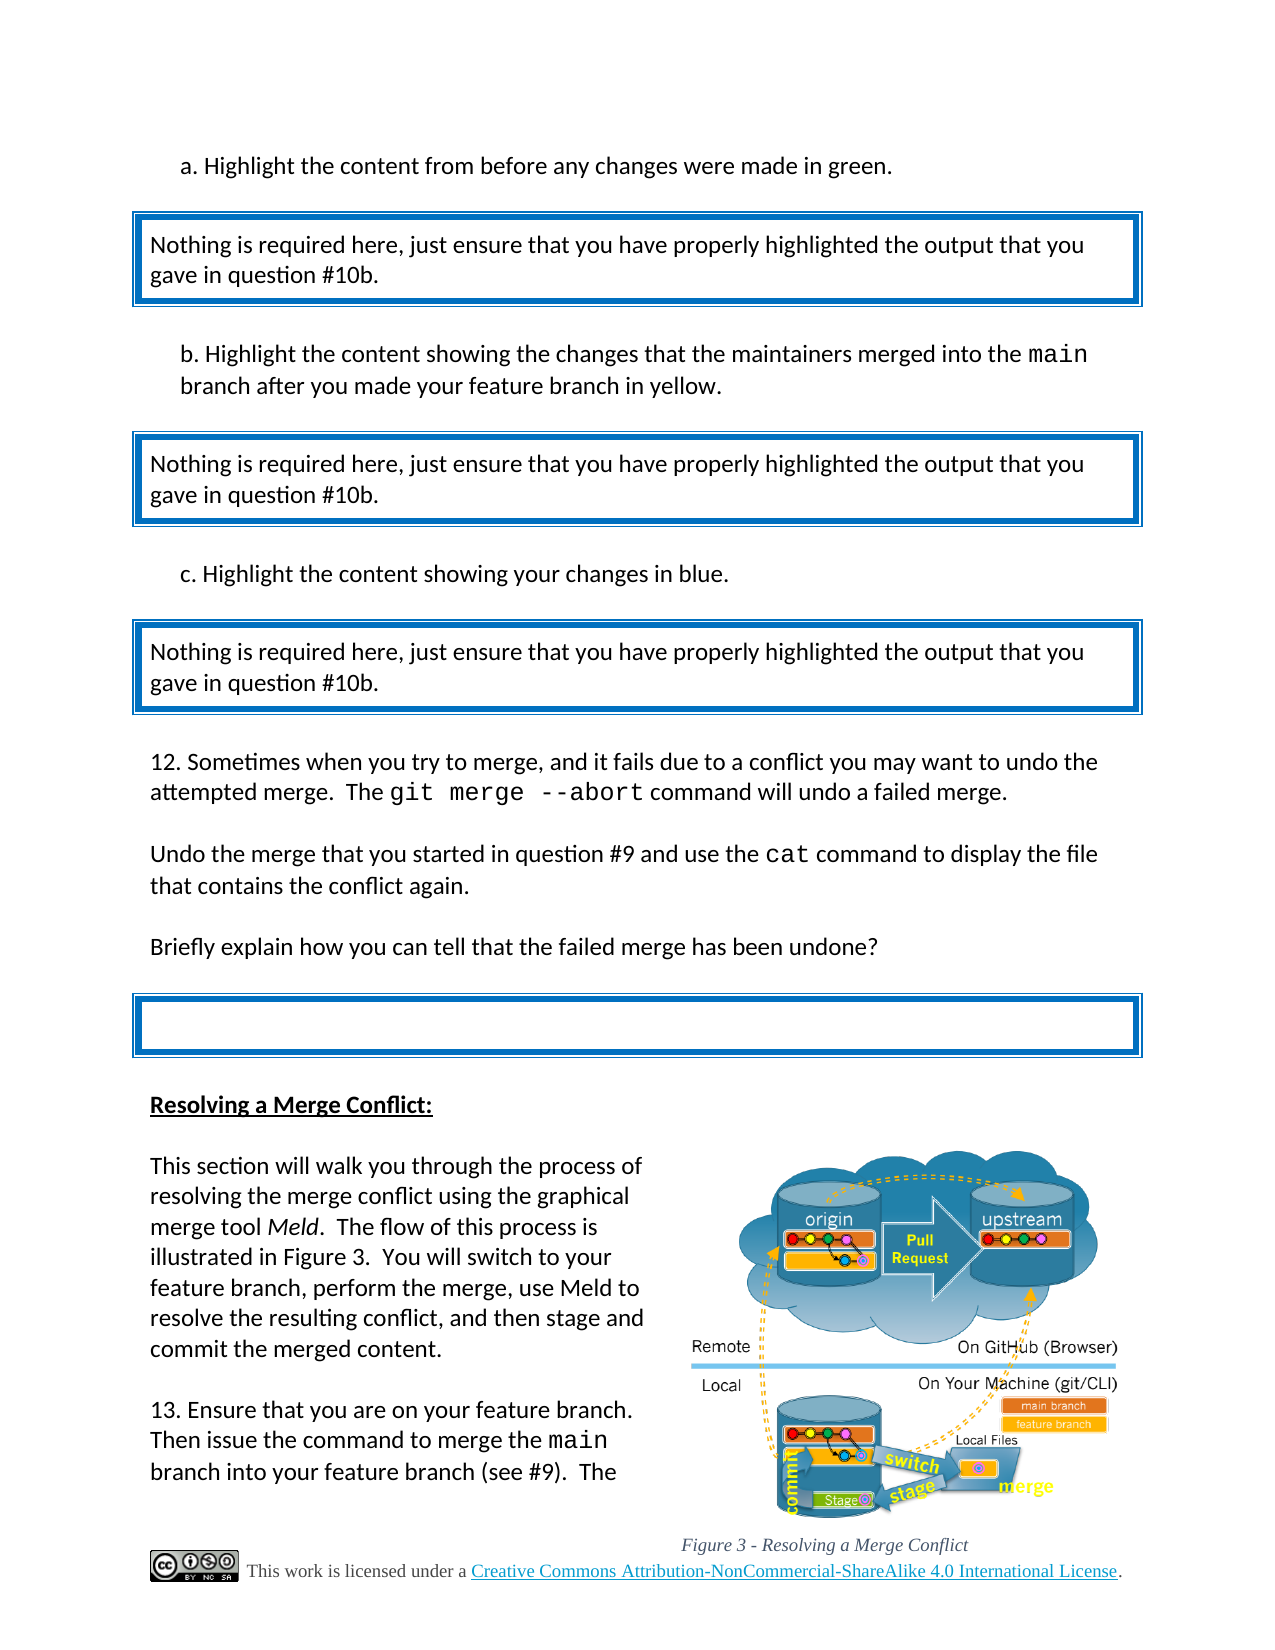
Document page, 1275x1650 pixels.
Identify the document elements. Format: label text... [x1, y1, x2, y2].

picture [575, 1568, 581, 1577]
picture [764, 1568, 770, 1577]
picture [886, 1567, 892, 1575]
text b. Highlight the content showing the changes that the maintainers merged into the main branch after you made your feature branch in yellow. [180, 338, 1125, 400]
text Undo the merge that you started in question #9 and use the cat command to display the file that contains the conflict again. [150, 839, 1125, 901]
text c. Highlight the content showing your changes in blue. [180, 558, 1125, 588]
picture [987, 1568, 993, 1577]
picture [483, 1568, 489, 1577]
picture [150, 1550, 239, 1582]
picture [599, 1568, 605, 1577]
text Briefly explain how you can tell that the failed merge has been undone? [150, 931, 1125, 962]
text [150, 1394, 1125, 1487]
picture [1060, 1565, 1064, 1575]
text Resolving a Merge Conflict: [150, 1089, 1125, 1119]
picture [623, 1567, 629, 1575]
picture [869, 1568, 875, 1577]
text 12. Sometimes when you try to merge, and it fails due to a conflict you may want to undo the attempted merge. The git merge --abort command will undo a failed merge. [150, 746, 1125, 808]
picture [641, 1566, 646, 1575]
text This section will walk you through the process of resolving the merge conflict using the graphical merge tool Meld. The flow of this process is illustrated in Figure 3. You will switch to your feature branch, perform the merge, use Meld to resolve the resulting conflict, and then stage and commit the merged content. [150, 1150, 1125, 1364]
text a. Highlight the content from before any changes were made in green. [180, 150, 1125, 181]
